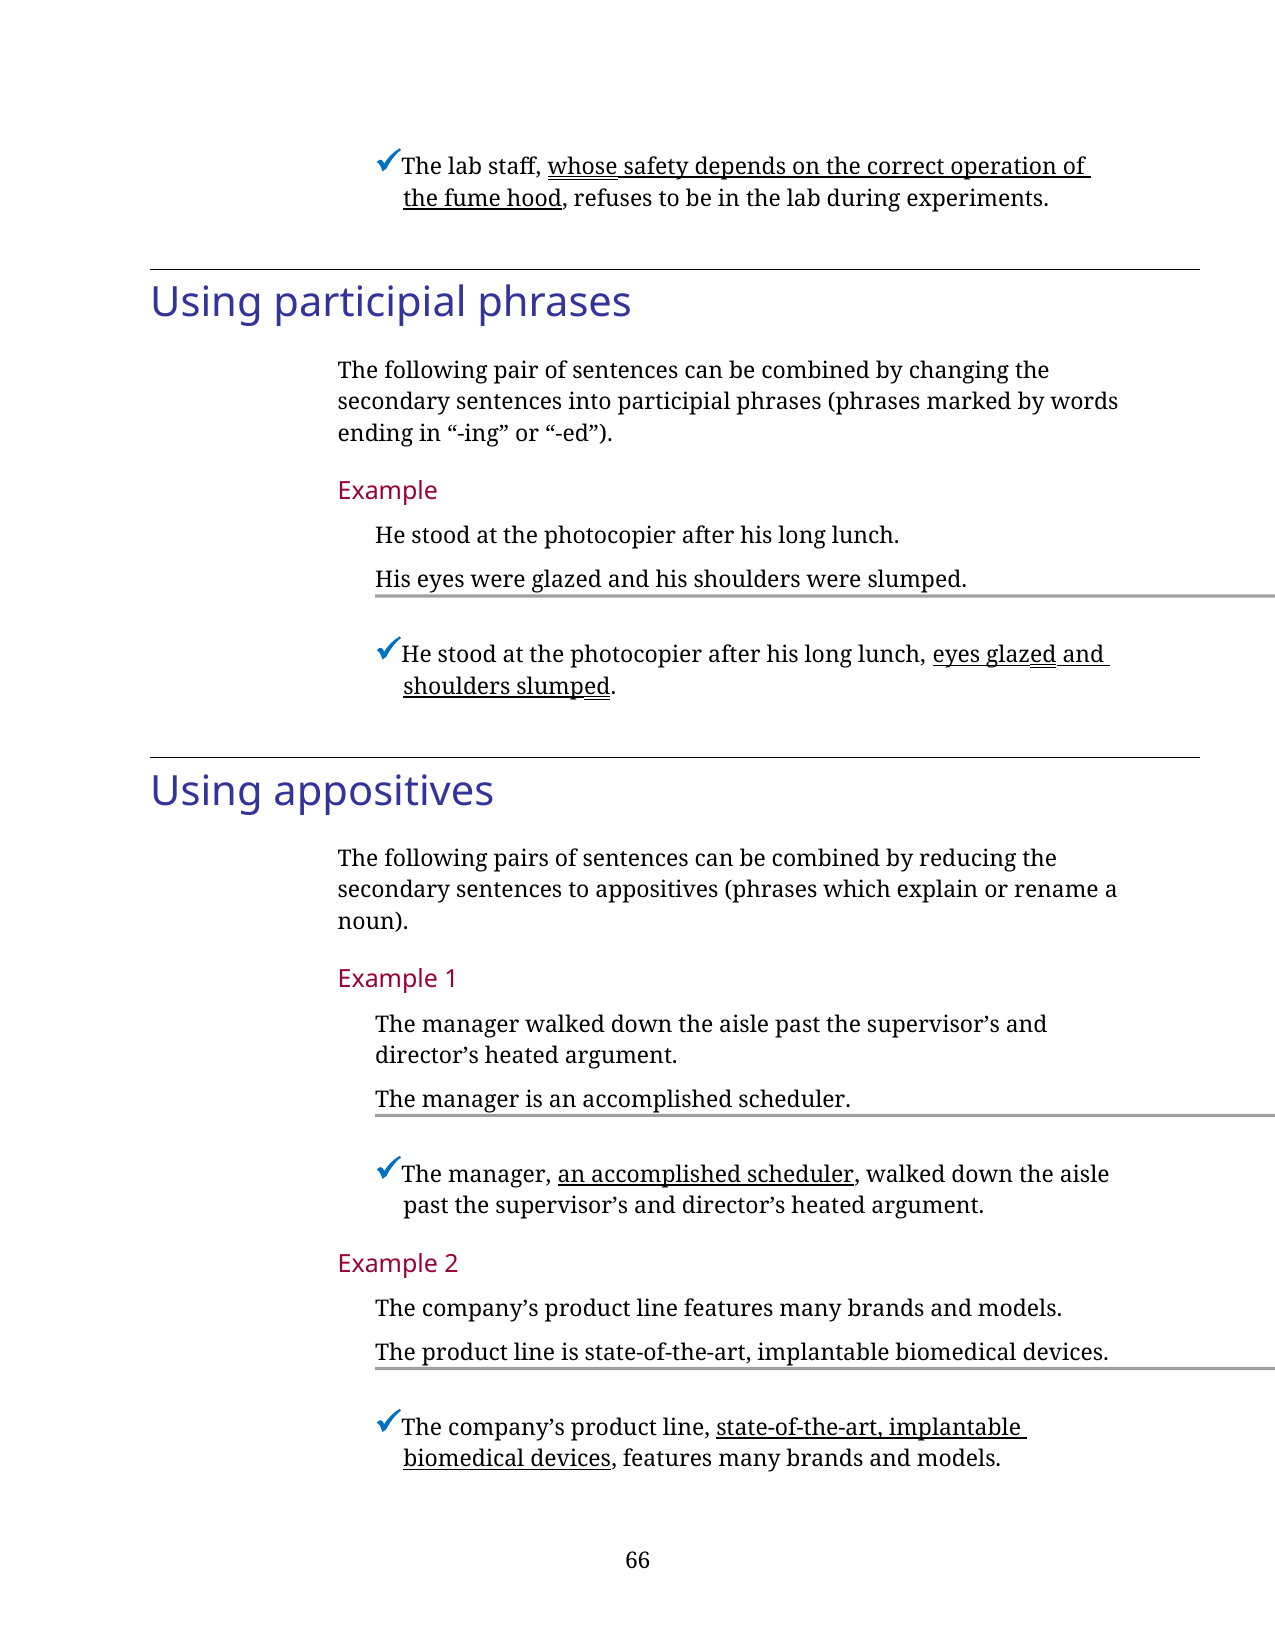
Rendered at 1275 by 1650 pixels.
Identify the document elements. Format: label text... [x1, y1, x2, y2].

text Example [337, 473, 1125, 507]
text Example 2 [337, 1245, 1125, 1279]
text He stood at the photocopier after his long lunch, eyes glazed and shoulders slumped. [375, 638, 1125, 701]
text The following pair of sentences can be combined by changing the secondary sentences into participial phrases (phrases marked by words ending in “-ing” or “-ed”). [337, 354, 1125, 448]
text Example 1 [337, 961, 1125, 995]
text The manager, an accomplished scheduler, walked down the aisle past the supervisor’s and director’s heated argument. [375, 1157, 1125, 1220]
text The company’s product line features many brands and models. [375, 1292, 1125, 1323]
text The company’s product line, state-of-the-art, implantable biomedical devices, features many brands and models. [375, 1411, 1125, 1474]
text The manager walked down the aisle past the supervisor’s and director’s heated argument. [375, 1007, 1125, 1070]
subtitle Using appositives [150, 758, 1200, 817]
text The lab staff, whose safety depends on the correct operation of the fume hood, refuses to be in the lab during experiments. [375, 150, 1125, 213]
text His eyes were glazed and his shoulders were slumped. [375, 563, 1125, 594]
text He stood at the photocopier after his long lunch. [375, 519, 1125, 551]
text The product line is state-of-the-art, implantable biomedical devices. [375, 1336, 1125, 1366]
text The following pairs of sentences can be combined by reducing the secondary sentences to appositives (phrases which explain or rename a noun). [337, 842, 1125, 936]
subtitle Using participial phrases [150, 270, 1200, 329]
text The manager is an accomplished scheduler. [375, 1082, 1125, 1113]
